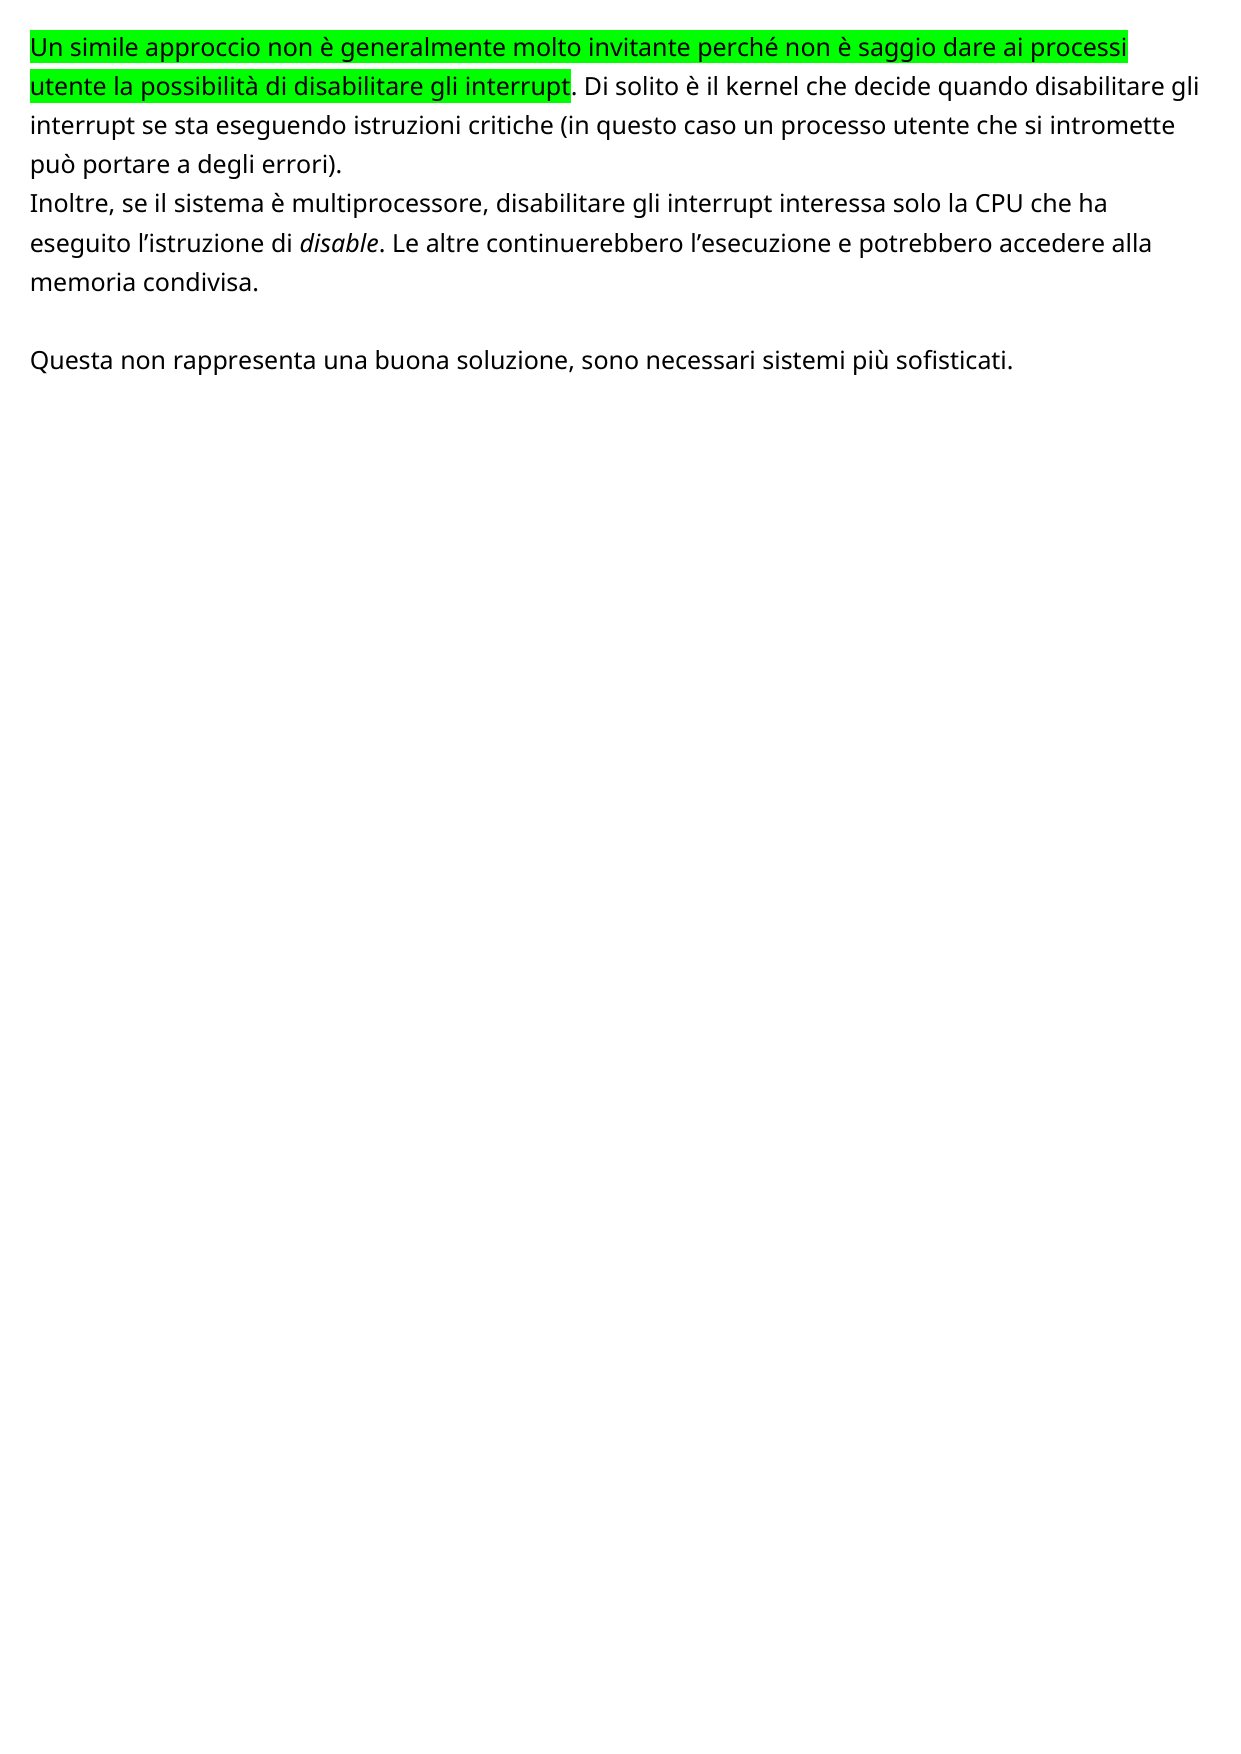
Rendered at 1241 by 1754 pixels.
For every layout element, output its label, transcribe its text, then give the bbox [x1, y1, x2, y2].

text Inoltre, se il sistema è multiprocessore, disabilitare gli interrupt interessa solo la CPU che ha eseguito l’istruzione di disable. Le altre continuerebbero l’esecuzione e potrebbero accedere alla memoria condivisa. [29, 186, 1211, 298]
text Questa non rappresenta una buona soluzione, sono necessari sistemi più sofisticati. [29, 343, 1211, 377]
text Un simile approccio non è generalmente molto invitante perché non è saggio dare ai processi utente la possibilità di disabilitare gli interrupt. Di solito è il kernel che decide quando disabilitare gli interrupt se sta eseguendo istruzioni critiche (in questo caso un processo utente che si intromette può portare a degli errori). [29, 29, 1211, 181]
